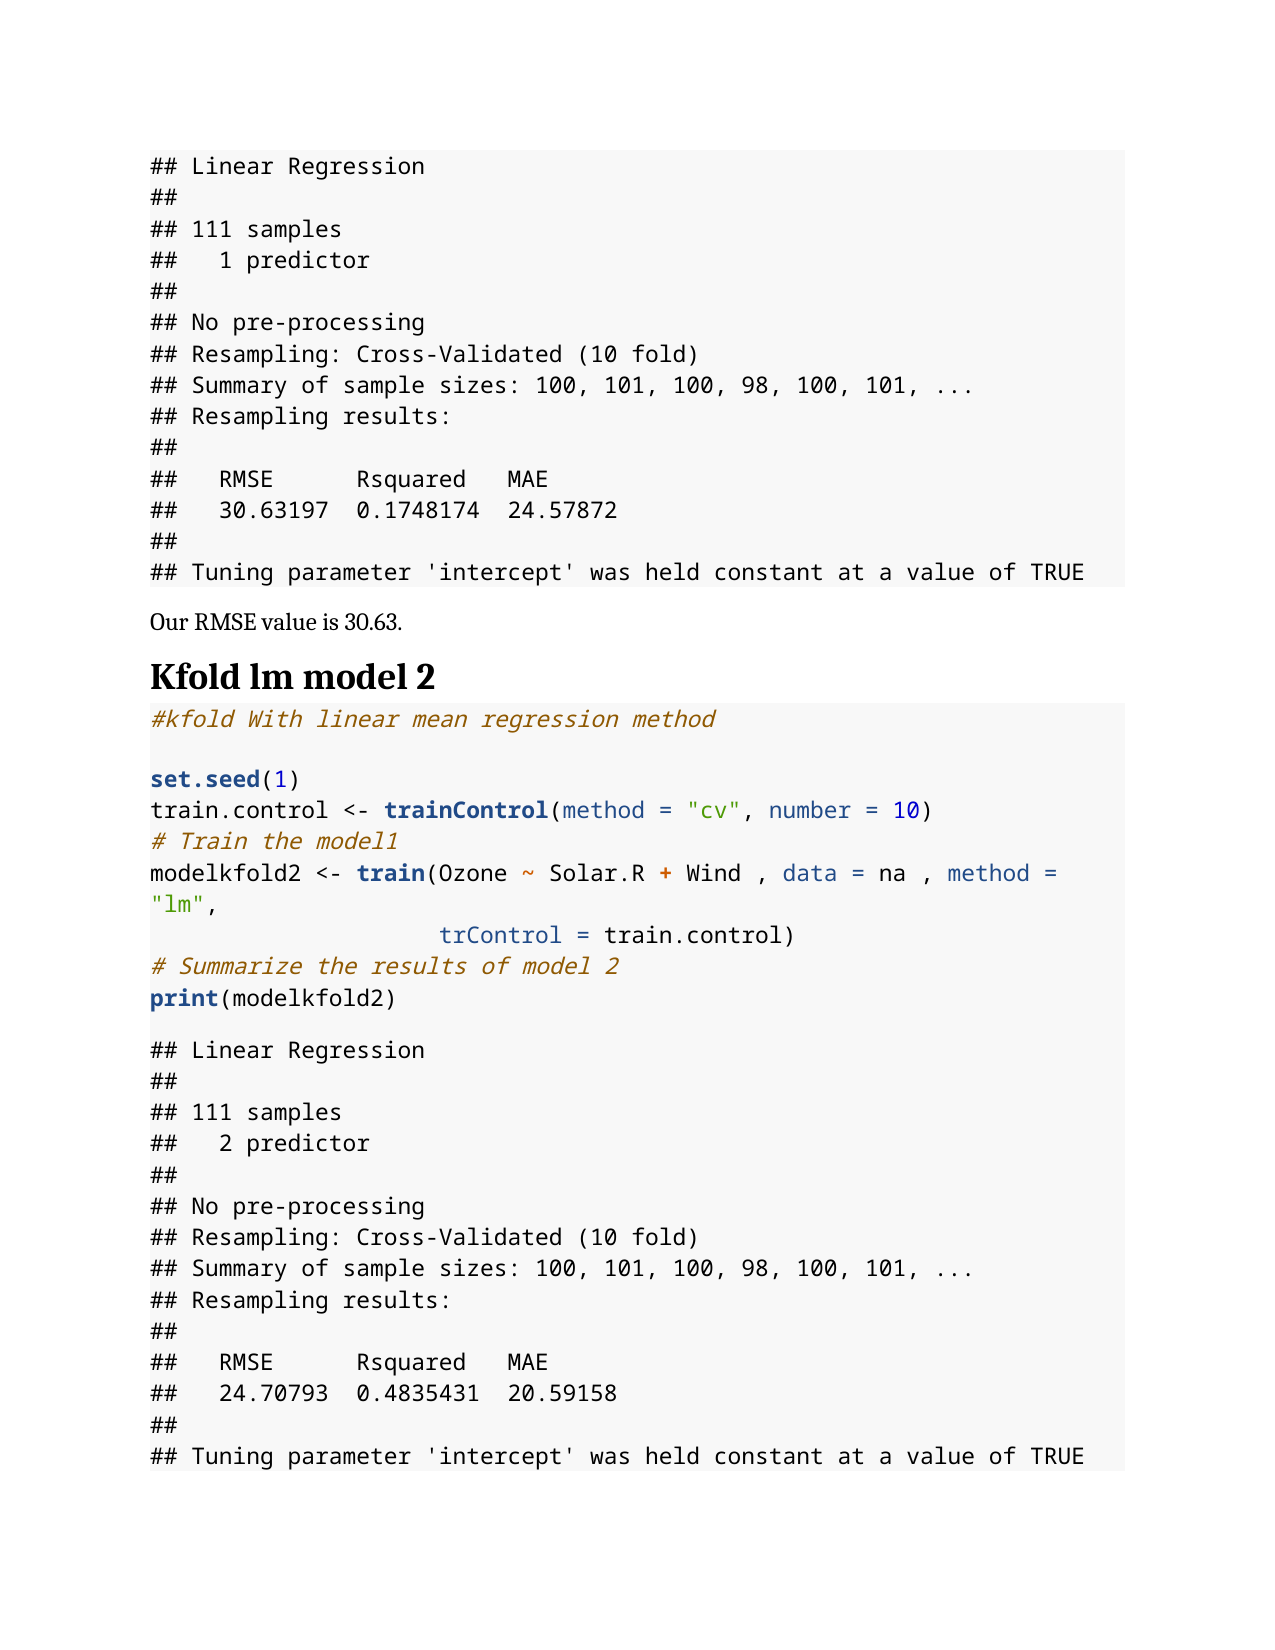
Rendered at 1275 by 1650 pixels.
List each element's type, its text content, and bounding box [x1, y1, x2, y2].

text ## Linear Regression ## ## 111 samples ## 1 predictor ## ## No pre-processing ## Resampling: Cross-Validated (10 fold) ## Summary of sample sizes: 100, 101, 100, 98, 100, 101, ... ## Resampling results: ## ## RMSE Rsquared MAE ## 30.63197 0.1748174 24.57872 ## ## Tuning parameter 'intercept' was held constant at a value of TRUE [150, 150, 1125, 587]
text Our RMSE value is 30.63. [150, 608, 1125, 637]
text #kfold With linear mean regression method set.seed(1) train.control <- trainControl(method = "cv", number = 10) # Train the model1 modelkfold2 <- train(Ozone ~ Solar.R + Wind , data = na , method = "lm", trControl = train.control) # Summarize the results of model 2 print(modelkfold2) [150, 703, 1125, 1013]
text Kfold lm model 2 [150, 656, 1125, 699]
text ## Linear Regression ## ## 111 samples ## 2 predictor ## ## No pre-processing ## Resampling: Cross-Validated (10 fold) ## Summary of sample sizes: 100, 101, 100, 98, 100, 101, ... ## Resampling results: ## ## RMSE Rsquared MAE ## 24.70793 0.4835431 20.59158 ## ## Tuning parameter 'intercept' was held constant at a value of TRUE [150, 1033, 1125, 1471]
